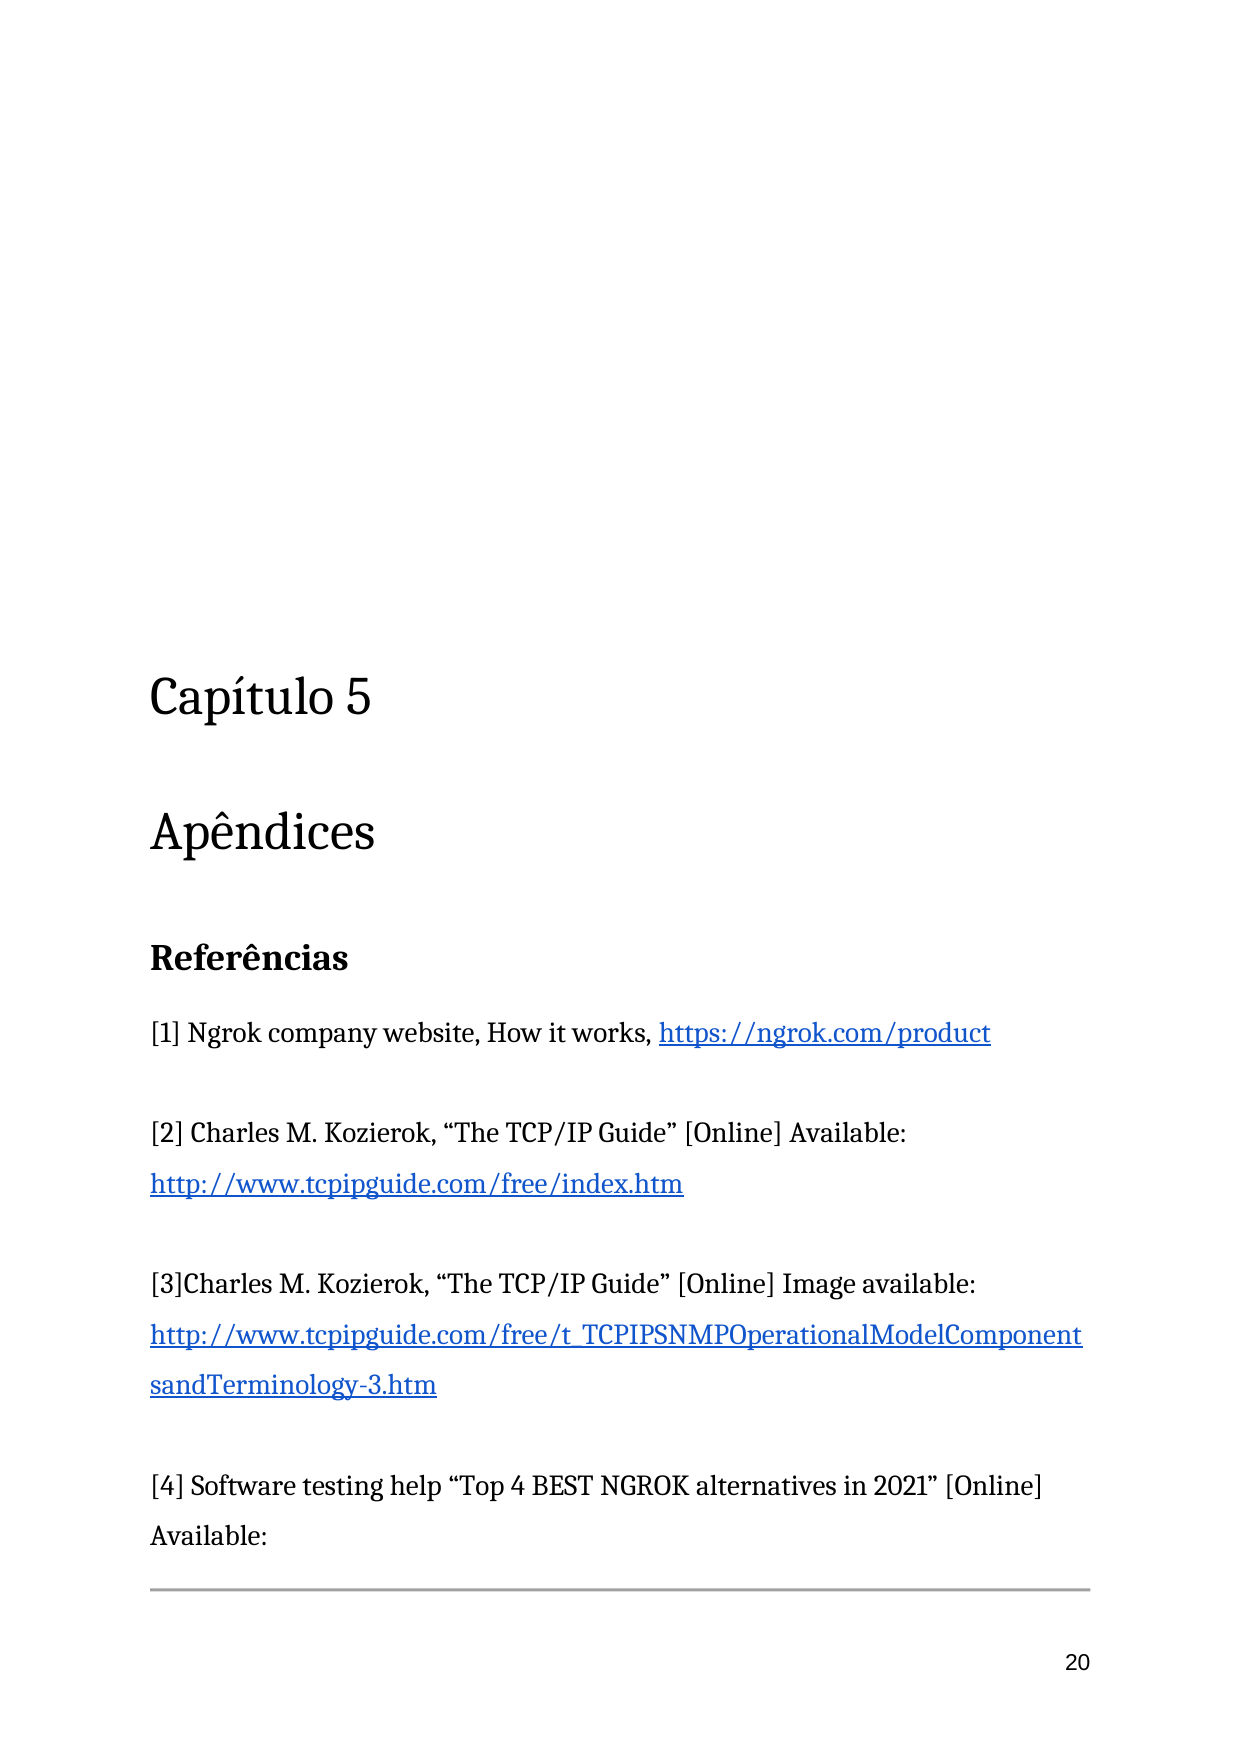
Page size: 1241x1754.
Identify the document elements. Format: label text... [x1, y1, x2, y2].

title Capítulo 5 [150, 666, 1090, 728]
text [1] Ngrok company website, How it works, https://ngrok.com/product [150, 1016, 1090, 1049]
text [2] Charles M. Kozierok, “The TCP/IP Guide” [Online] Available: http://www.tcpipguide.com/free/index.htm [150, 1117, 1090, 1200]
text [4] Software testing help “Top 4 BEST NGROK alternatives in 2021” [Online] Available: [150, 1469, 1090, 1553]
text [3]Charles M. Kozierok, “The TCP/IP Guide” [Online] Image available: http://www.tcpipguide.com/free/t_TCPIPSNMPOperationalModelComponentsandTerminology-3.htm [150, 1267, 1090, 1402]
text Referências [150, 936, 1090, 979]
subtitle Apêndices [150, 801, 1090, 863]
